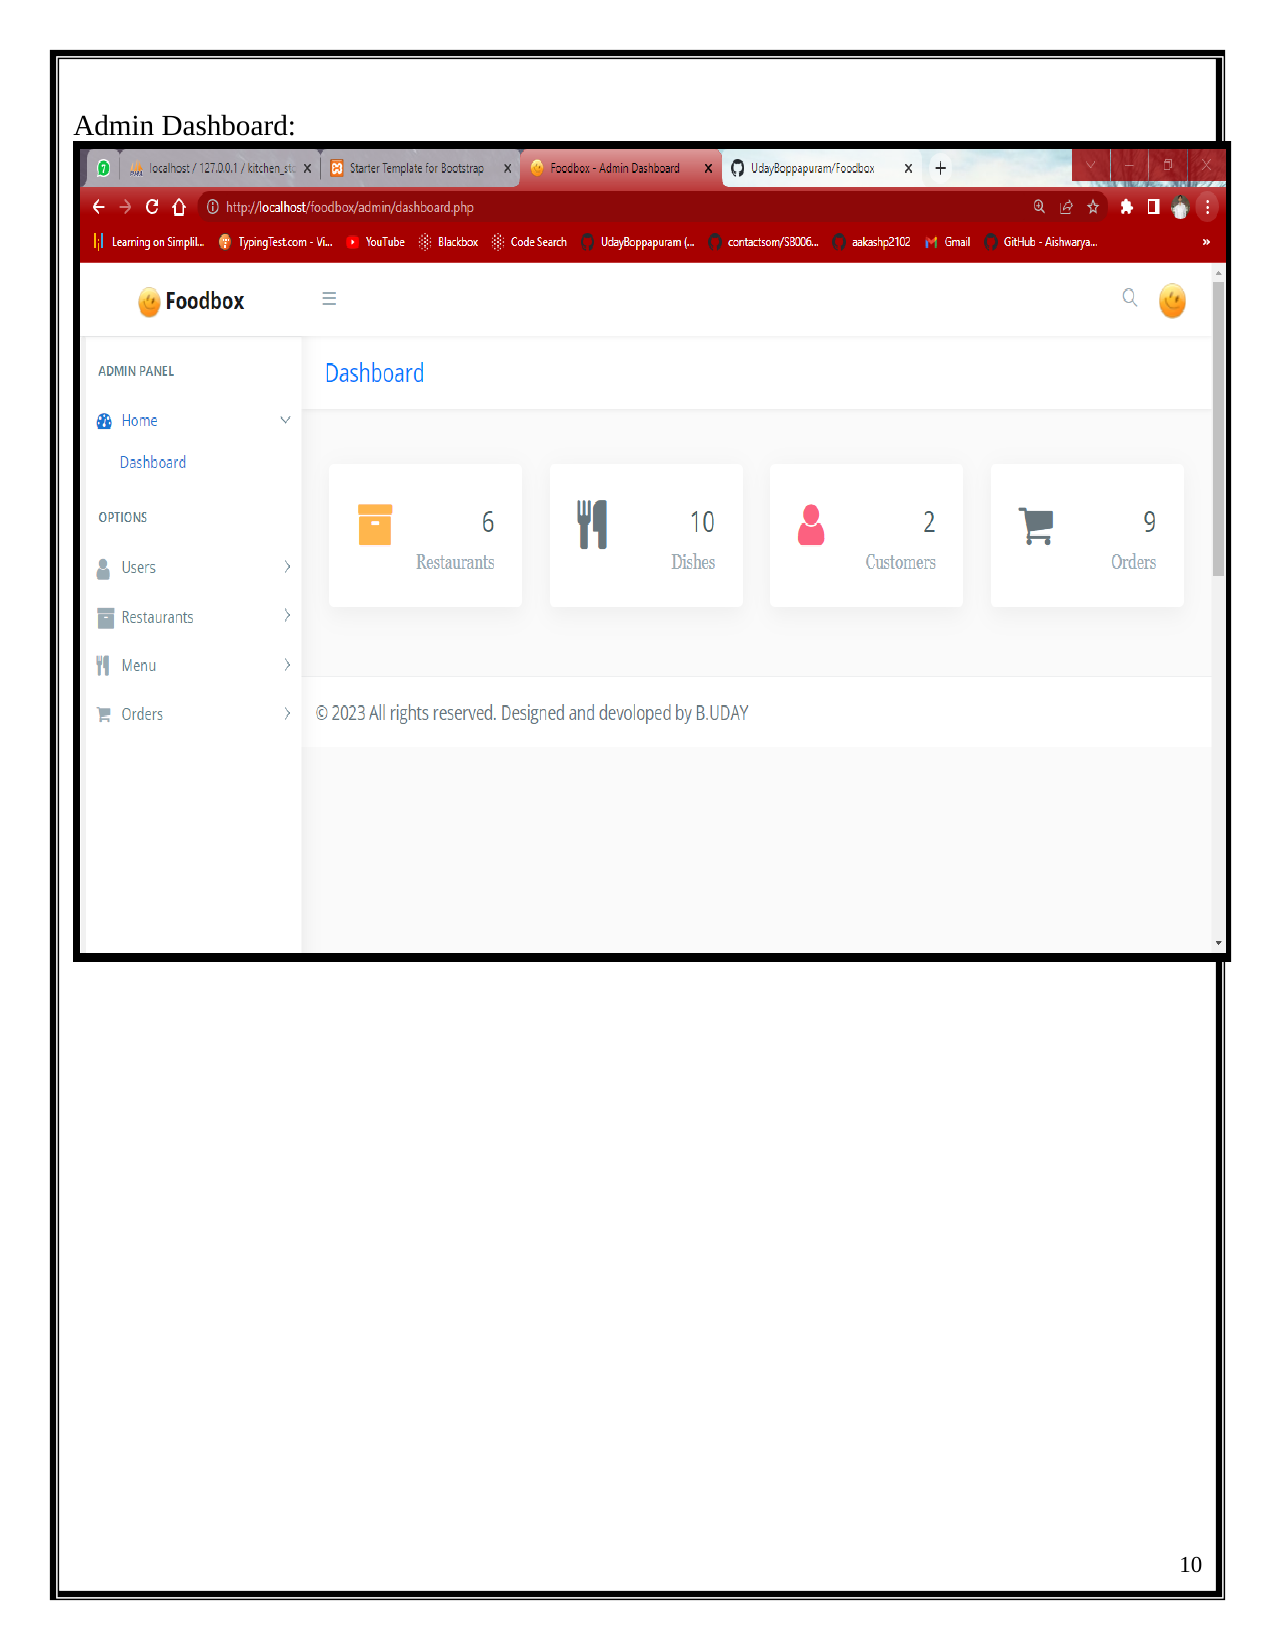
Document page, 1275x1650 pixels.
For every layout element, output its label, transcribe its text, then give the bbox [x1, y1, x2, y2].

text Admin Dashboard: [73, 108, 1217, 141]
